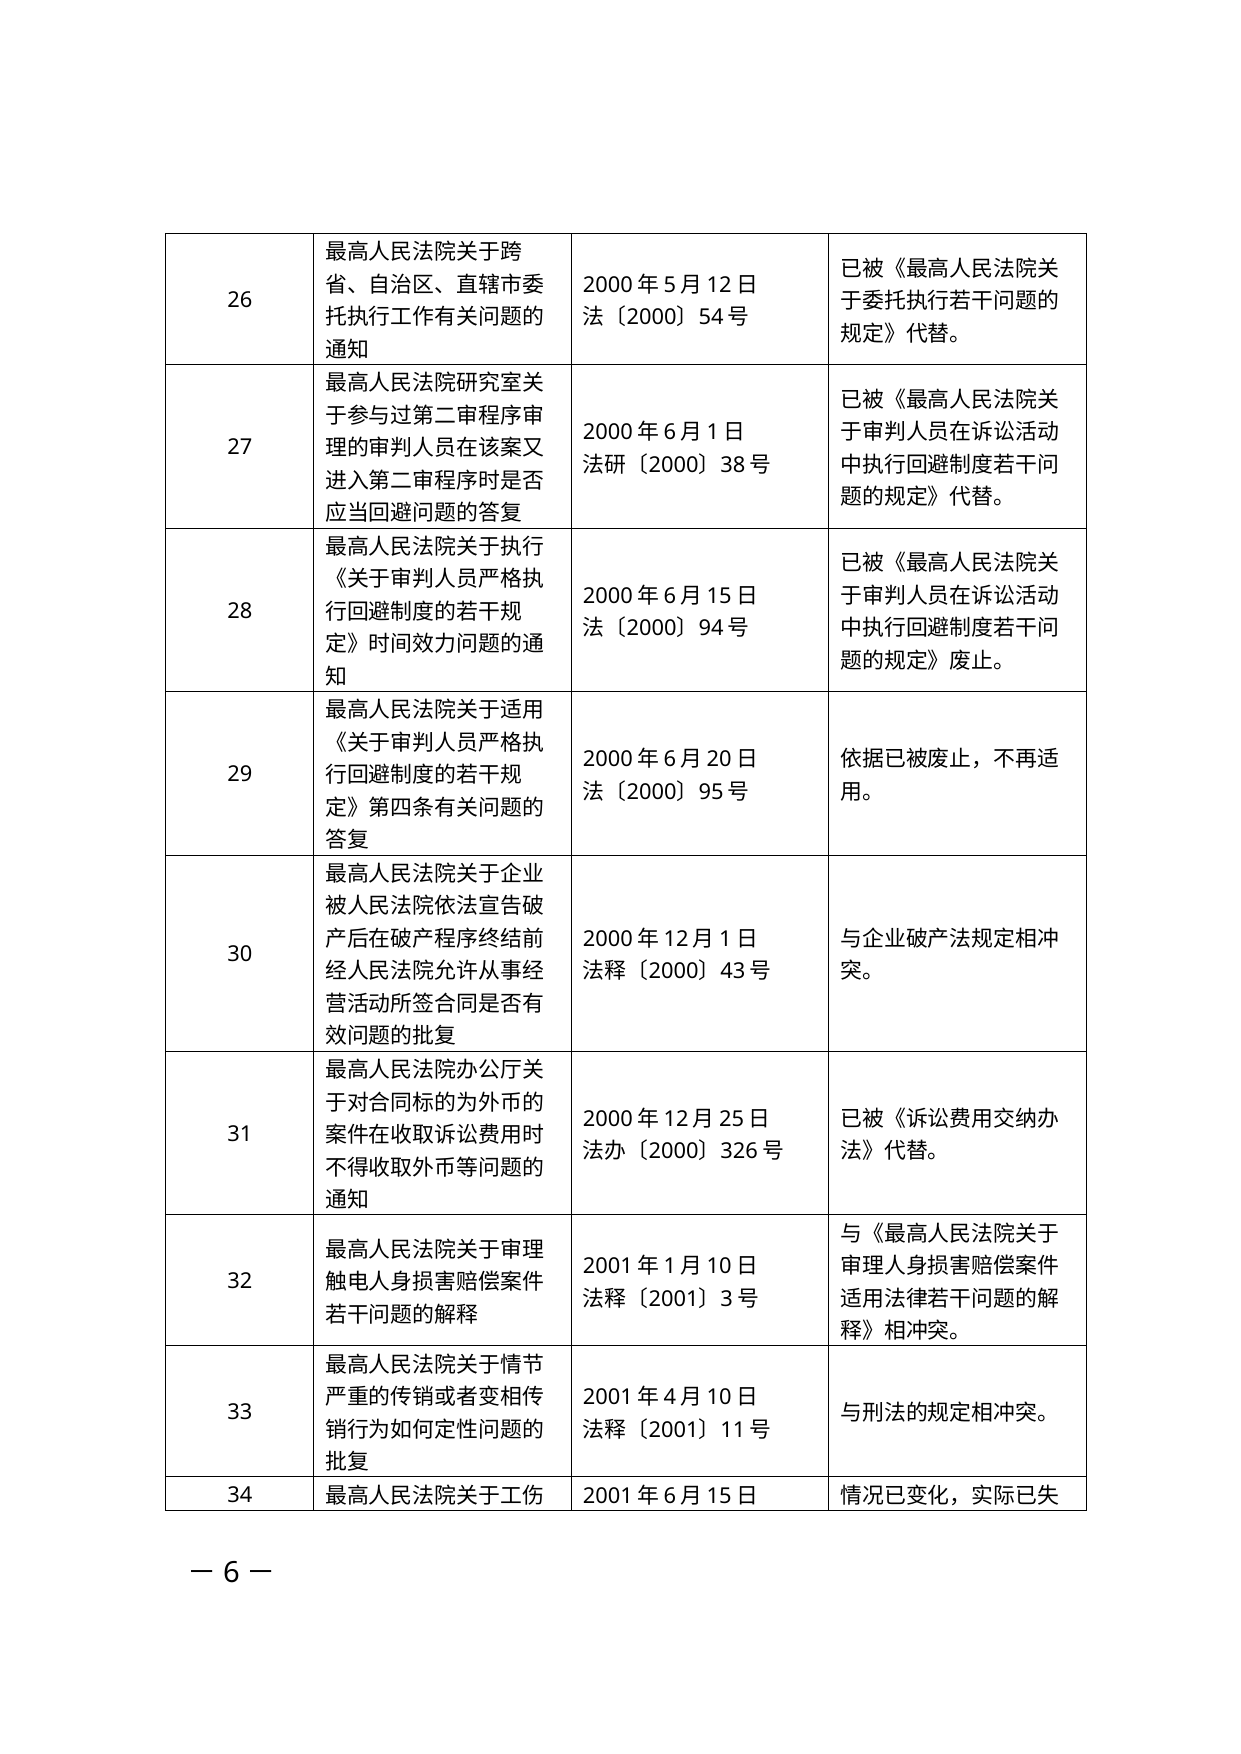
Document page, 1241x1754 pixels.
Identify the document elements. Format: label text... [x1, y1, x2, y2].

table_cell 最高人民法院关于执行《关于审判人员严格执行回避制度的若干规定》时间效力问题的通知 [314, 529, 571, 691]
table_cell 28 [166, 529, 313, 691]
table_cell 已被《诉讼费用交纳办法》代替。 [829, 1052, 1086, 1214]
table_cell 2000年5月12日 法〔2000〕54号 [572, 234, 828, 364]
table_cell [572, 1477, 828, 1510]
table_cell 与刑法的规定相冲突。 [829, 1346, 1086, 1476]
table_cell 已被《最高人民法院关于审判人员在诉讼活动中执行回避制度若干问题的规定》废止。 [829, 529, 1086, 691]
table_cell 2000年6月15日 法〔2000〕94号 [572, 529, 828, 691]
table_cell 2001年1月10日 法释〔2001〕3号 [572, 1215, 828, 1345]
table_cell 已被《最高人民法院关于审判人员在诉讼活动中执行回避制度若干问题的规定》代替。 [829, 365, 1086, 527]
table_cell 与企业破产法规定相冲突。 [829, 856, 1086, 1051]
table_cell 33 [166, 1346, 313, 1476]
table_cell 情况已变化，实际已失效。 [829, 1477, 1086, 1510]
table_cell 2000年12月25日 法办〔2000〕326号 [572, 1052, 828, 1214]
table_cell 依据已被废止，不再适用。 [829, 692, 1086, 854]
table_cell 2001年4月10日 法释〔2001〕11号 [572, 1346, 828, 1476]
table_cell 最高人民法院办公厅关于对合同标的为外币的案件在收取诉讼费用时不得收取外币等问题的通知 [314, 1052, 571, 1214]
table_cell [314, 1477, 571, 1510]
table_cell 最高人民法院关于情节严重的传销或者变相传销行为如何定性问题的批复 [314, 1346, 571, 1476]
table_cell 27 [166, 365, 313, 527]
table_cell 34 [166, 1477, 313, 1510]
table_cell 最高人民法院关于企业被人民法院依法宣告破产后在破产程序终结前经人民法院允许从事经营活动所签合同是否有效问题的批复 [314, 856, 571, 1051]
table_cell 已被《最高人民法院关于委托执行若干问题的规定》代替。 [829, 234, 1086, 364]
table_cell 32 [166, 1215, 313, 1345]
table_cell 31 [166, 1052, 313, 1214]
table_cell 最高人民法院关于审理触电人身损害赔偿案件若干问题的解释 [314, 1215, 571, 1345]
table_cell 26 [166, 234, 313, 364]
table_cell 最高人民法院关于适用《关于审判人员严格执行回避制度的若干规定》第四条有关问题的答复 [314, 692, 571, 854]
table_cell 最高人民法院关于跨省、自治区、直辖市委托执行工作有关问题的通知 [314, 234, 571, 364]
table_cell 与《最高人民法院关于审理人身损害赔偿案件适用法律若干问题的解释》相冲突。 [829, 1215, 1086, 1345]
table_cell 30 [166, 856, 313, 1051]
table_cell 2000年12月1日 法释〔2000〕43号 [572, 856, 828, 1051]
table_cell 最高人民法院研究室关于参与过第二审程序审理的审判人员在该案又进入第二审程序时是否应当回避问题的答复 [314, 365, 571, 527]
table_cell 2000年6月20日 法〔2000〕95号 [572, 692, 828, 854]
table_cell 2000年6月1日 法研〔2000〕38号 [572, 365, 828, 527]
table_cell 29 [166, 692, 313, 854]
